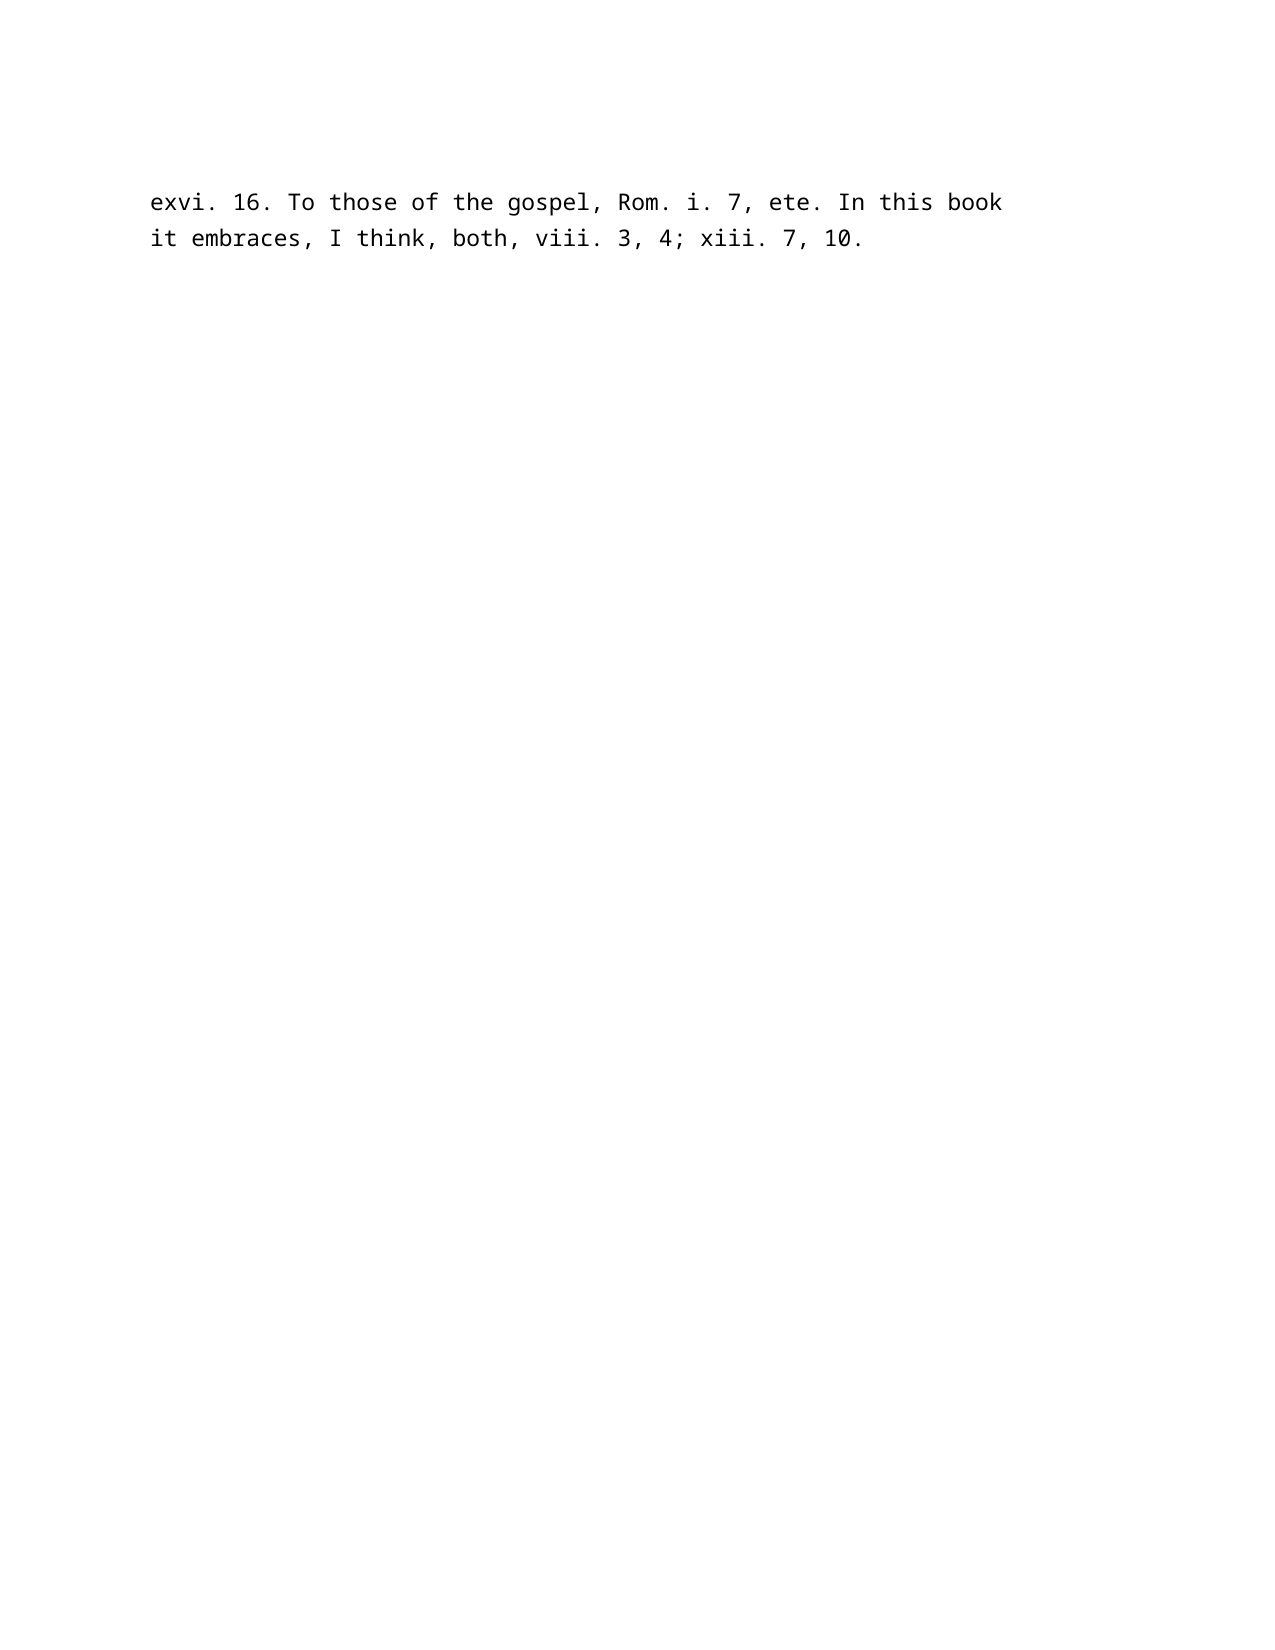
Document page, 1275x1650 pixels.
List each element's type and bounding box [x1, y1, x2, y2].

text [150, 150, 1125, 283]
